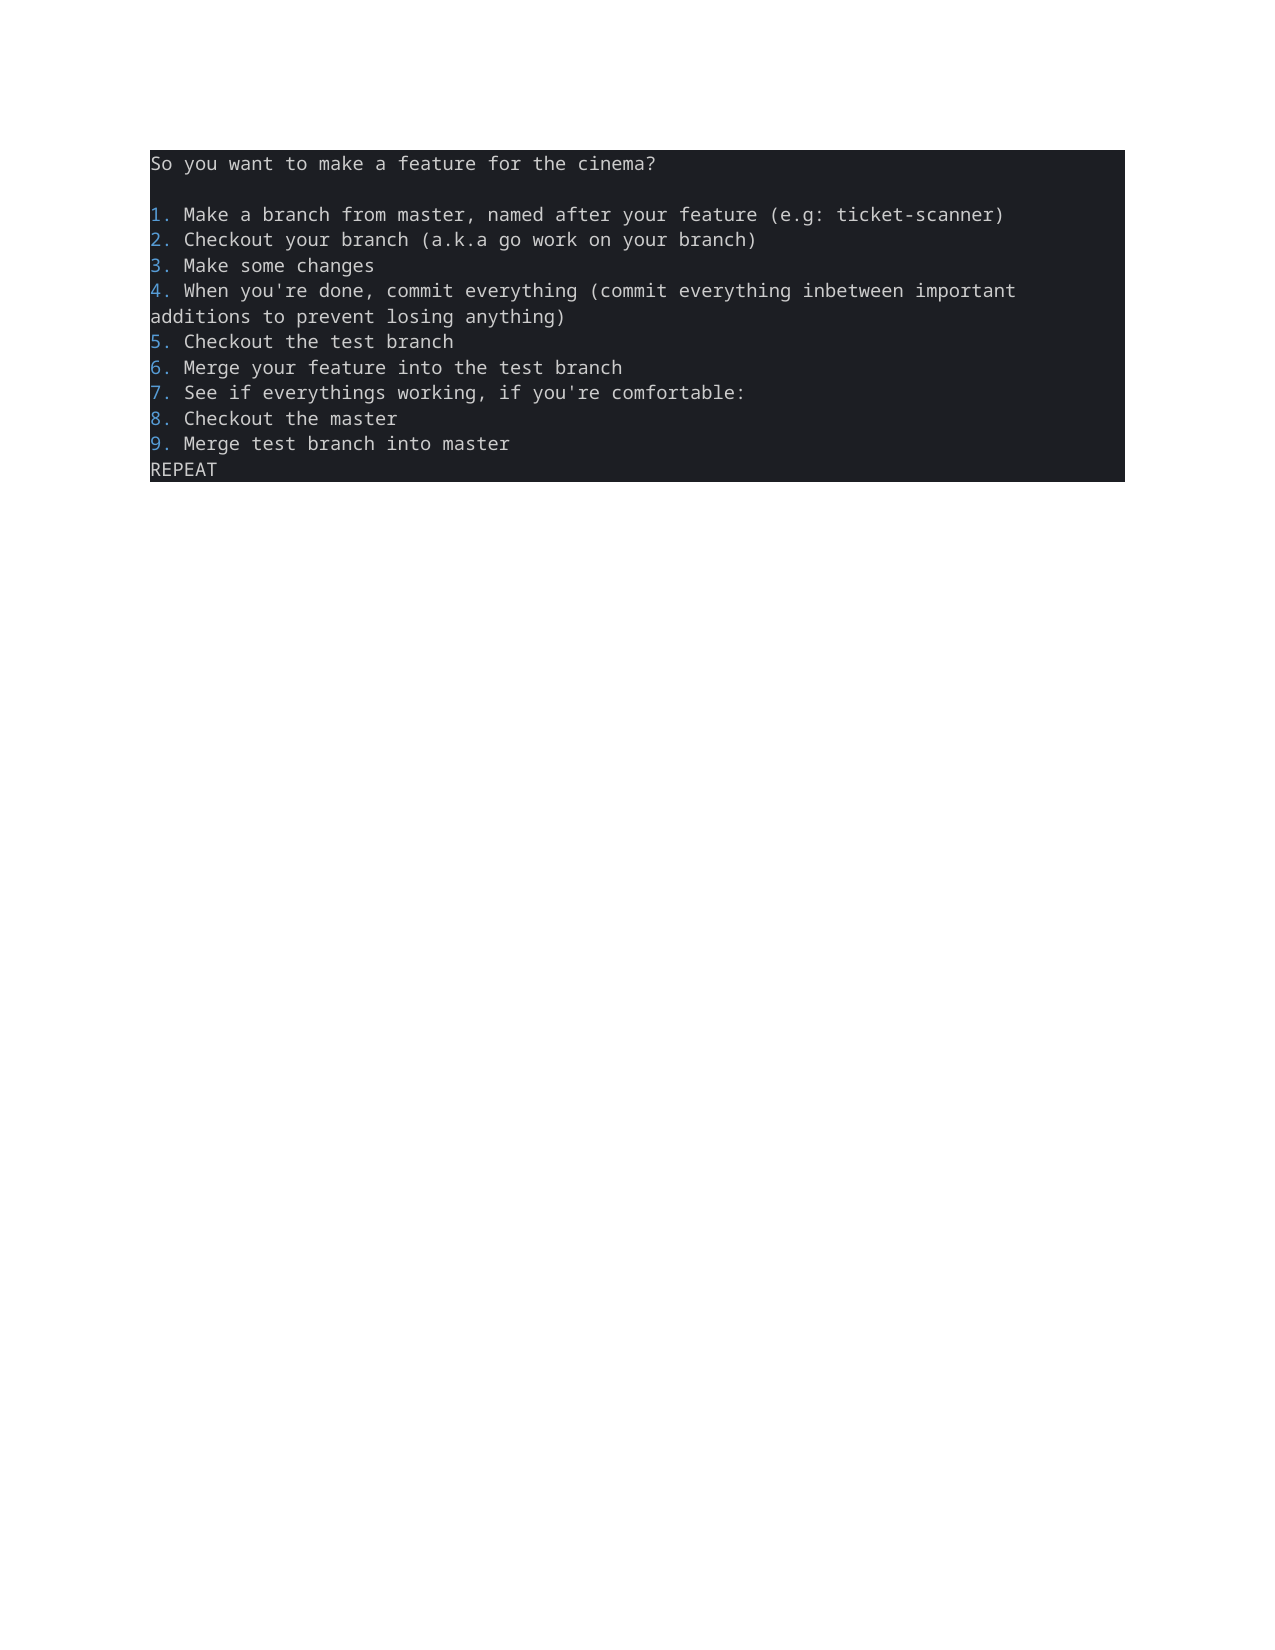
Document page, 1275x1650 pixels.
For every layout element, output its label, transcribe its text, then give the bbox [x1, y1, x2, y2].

text 5. Checkout the test branch [150, 329, 1125, 354]
text REPEAT [150, 456, 1125, 482]
text 3. Make some changes [150, 252, 1125, 278]
text 4. When you're done, commit everything (commit everything inbetween important additions to prevent losing anything) [150, 278, 1125, 329]
text So you want to make a feature for the cinema? [150, 150, 1125, 176]
text 9. Merge test branch into master [150, 431, 1125, 456]
text 8. Checkout the master [150, 405, 1125, 431]
text 1. Make a branch from master, named after your feature (e.g: ticket-scanner) [150, 201, 1125, 227]
text 6. Merge your feature into the test branch [150, 354, 1125, 380]
text 7. See if everythings working, if you're comfortable: [150, 380, 1125, 405]
text 2. Checkout your branch (a.k.a go work on your branch) [150, 227, 1125, 252]
